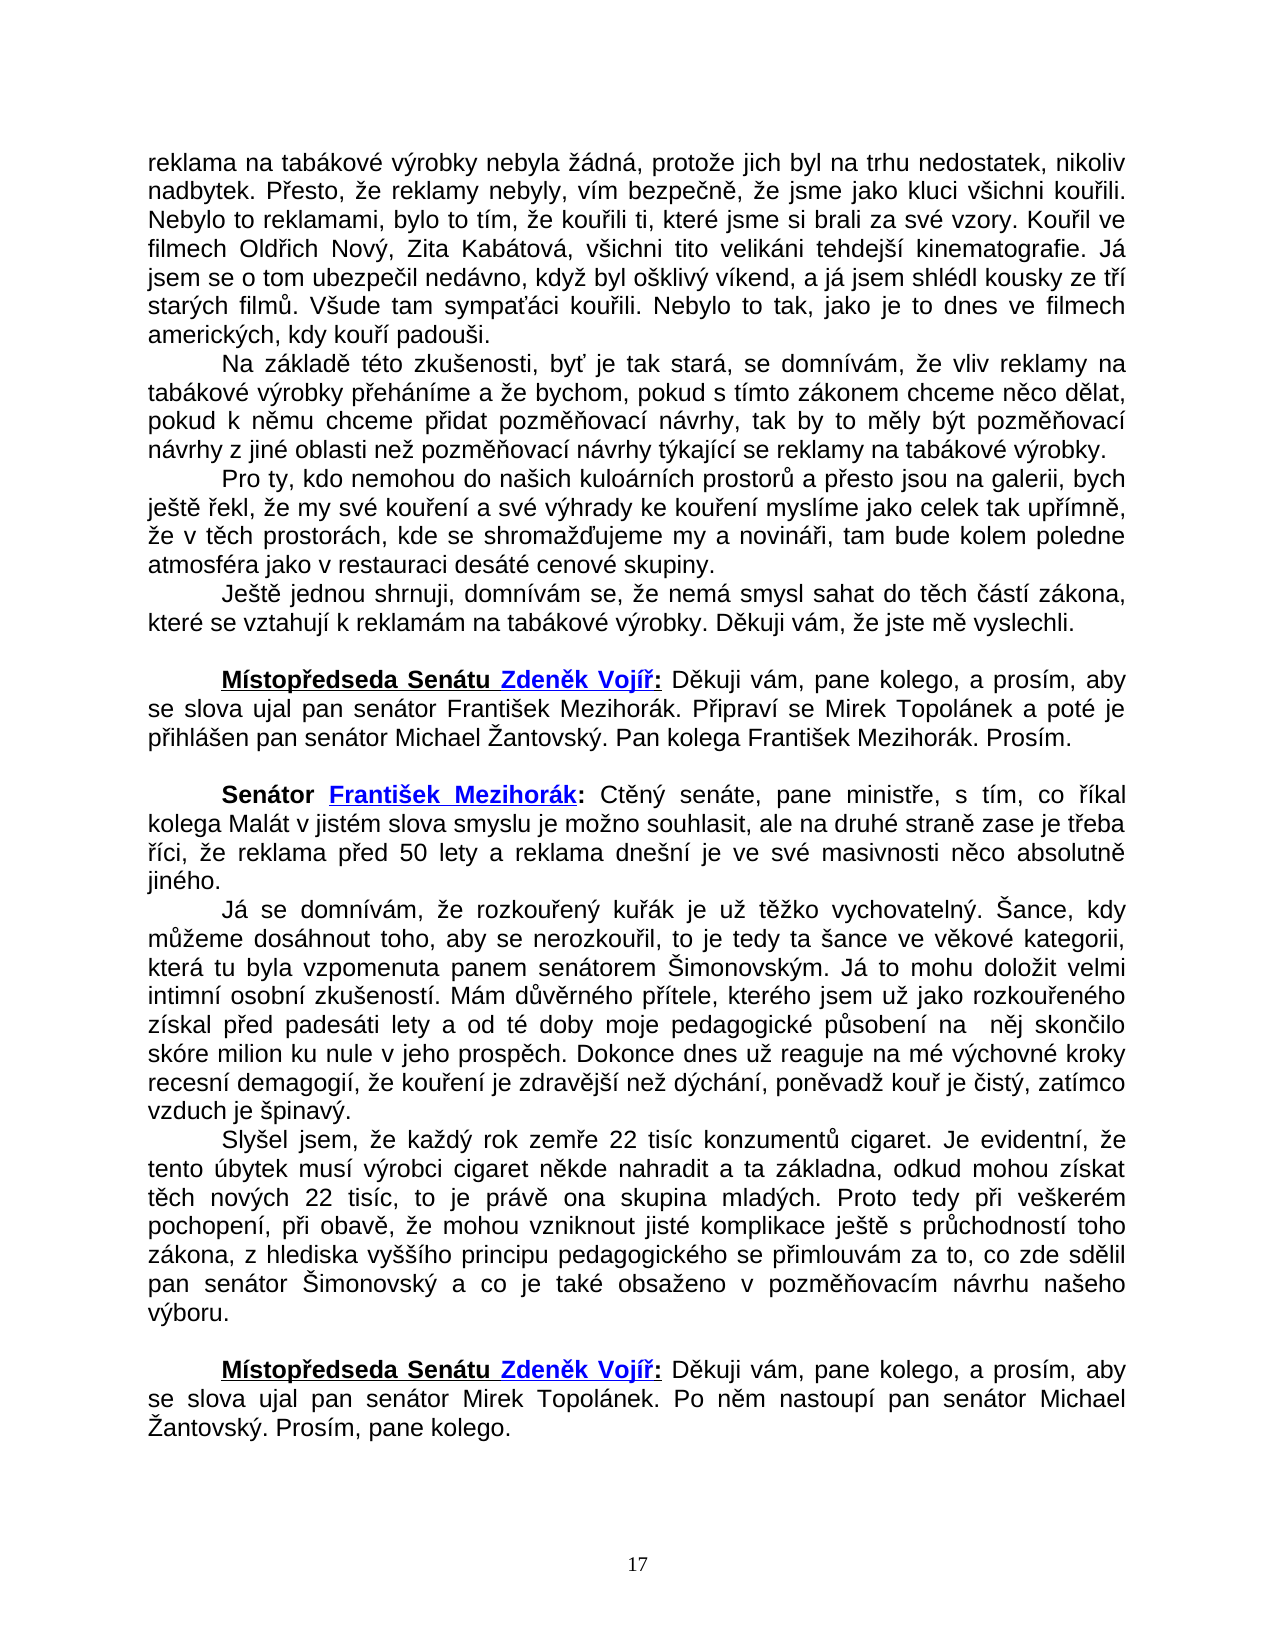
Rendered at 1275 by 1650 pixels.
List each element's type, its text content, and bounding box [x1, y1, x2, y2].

text Místopředseda Senátu Zdeněk Vojíř: Děkuji vám, pane kolego, a prosím, aby se slova ujal pan senátor Mirek Topolánek. Po něm nastoupí pan senátor Michael Žantovský. Prosím, pane kolego. [148, 1355, 1127, 1441]
text Ještě jednou shrnuji, domnívám se, že nemá smysl sahat do těch částí zákona, které se vztahují k reklamám na tabákové výrobky. Děkuji vám, že jste mě vyslechli. [148, 579, 1127, 636]
text Senátor František Mezihorák: Ctěný senáte, pane ministře, s tím, co říkal kolega Malát v jistém slova smyslu je možno souhlasit, ale na druhé straně zase je třeba říci, že reklama před 50 lety a reklama dnešní je ve své masivnosti něco absolutně jiného. [148, 780, 1127, 895]
text Pro ty, kdo nemohou do našich kuloárních prostorů a přesto jsou na galerii, bych ještě řekl, že my své kouření a své výhrady ke kouření myslíme jako celek tak upřímně, že v těch prostorách, kde se shromažďujeme my a novináři, tam bude kolem poledne atmosféra jako v restauraci desáté cenové skupiny. [148, 464, 1127, 579]
text Slyšel jsem, že každý rok zemře 22 tisíc konzumentů cigaret. Je evidentní, že tento úbytek musí výrobci cigaret někde nahradit a ta základna, odkud mohou získat těch nových 22 tisíc, to je právě ona skupina mladých. Proto tedy při veškerém pochopení, při obavě, že mohou vzniknout jisté komplikace ještě s průchodností toho zákona, z hlediska vyššího principu pedagogického se přimlouvám za to, co zde sdělil pan senátor Šimonovský a co je také obsaženo v pozměňovacím návrhu našeho výboru. [148, 1125, 1127, 1326]
text Na základě této zkušenosti, byť je tak stará, se domnívám, že vliv reklamy na tabákové výrobky přeháníme a že bychom, pokud s tímto zákonem chceme něco dělat, pokud k němu chceme přidat pozměňovací návrhy, tak by to měly být pozměňovací návrhy z jiné oblasti než pozměňovací návrhy týkající se reklamy na tabákové výrobky. [148, 349, 1127, 464]
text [148, 148, 1127, 349]
text Já se domnívám, že rozkouřený kuřák je už těžko vychovatelný. Šance, kdy můžeme dosáhnout toho, aby se nerozkouřil, to je tedy ta šance ve věkové kategorii, která tu byla vzpomenuta panem senátorem Šimonovským. Já to mohu doložit velmi intimní osobní zkušeností. Mám důvěrného přítele, kterého jsem už jako rozkouřeného získal před padesáti lety a od té doby moje pedagogické působení na něj skončilo skóre milion ku nule v jeho prospěch. Dokonce dnes už reaguje na mé výchovné kroky recesní demagogií, že kouření je zdravější než dýchání, poněvadž kouř je čistý, zatímco vzduch je špinavý. [148, 895, 1127, 1125]
text Místopředseda Senátu Zdeněk Vojíř: Děkuji vám, pane kolego, a prosím, aby se slova ujal pan senátor František Mezihorák. Připraví se Mirek Topolánek a poté je přihlášen pan senátor Michael Žantovský. Pan kolega František Mezihorák. Prosím. [148, 665, 1127, 751]
